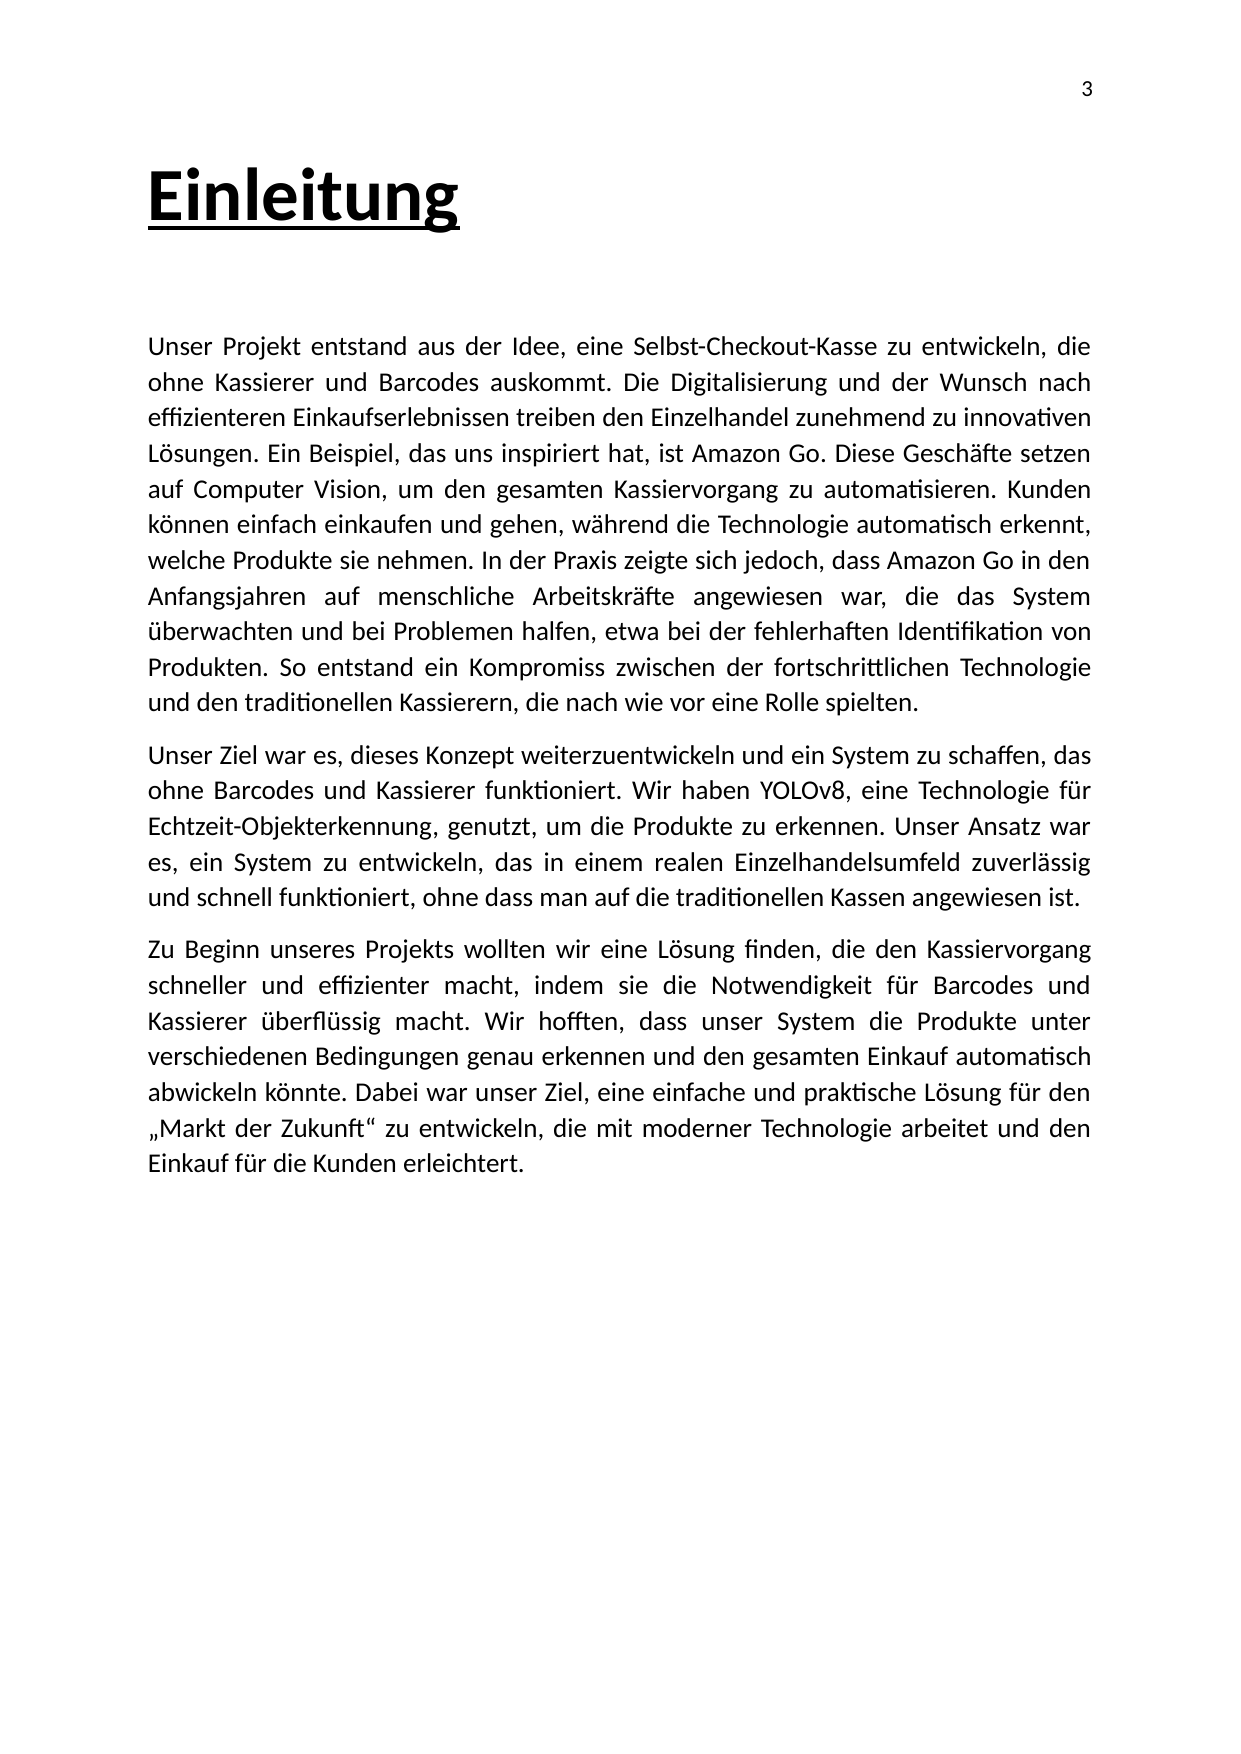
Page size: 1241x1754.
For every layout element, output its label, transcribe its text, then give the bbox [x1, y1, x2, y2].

text Einleitung [148, 148, 1092, 239]
text Unser Projekt entstand aus der Idee, eine Selbst-Checkout-Kasse zu entwickeln, die ohne Kassierer und Barcodes auskommt. Die Digitalisierung und der Wunsch nach effizienteren Einkaufserlebnissen treiben den Einzelhandel zunehmend zu innovativen Lösungen. Ein Beispiel, das uns inspiriert hat, ist Amazon Go. Diese Geschäfte setzen auf Computer Vision, um den gesamten Kassiervorgang zu automatisieren. Kunden können einfach einkaufen und gehen, während die Technologie automatisch erkennt, welche Produkte sie nehmen. In der Praxis zeigte sich jedoch, dass Amazon Go in den Anfangsjahren auf menschliche Arbeitskräfte angewiesen war, die das System überwachten und bei Problemen halfen, etwa bei der fehlerhaften Identifikation von Produkten. So entstand ein Kompromiss zwischen der fortschrittlichen Technologie und den traditionellen Kassierern, die nach wie vor eine Rolle spielten. [148, 329, 1092, 719]
text Unser Ziel war es, dieses Konzept weiterzuentwickeln und ein System zu schaffen, das ohne Barcodes und Kassierer funktioniert. Wir haben YOLOv8, eine Technologie für Echtzeit-Objekterkennung, genutzt, um die Produkte zu erkennen. Unser Ansatz war es, ein System zu entwickeln, das in einem realen Einzelhandelsumfeld zuverlässig und schnell funktioniert, ohne dass man auf die traditionellen Kassen angewiesen ist. [148, 738, 1092, 913]
text Zu Beginn unseres Projekts wollten wir eine Lösung finden, die den Kassiervorgang schneller und effizienter macht, indem sie die Notwendigkeit für Barcodes und Kassierer überflüssig macht. Wir hofften, dass unser System die Produkte unter verschiedenen Bedingungen genau erkennen und den gesamten Einkauf automatisch abwickeln könnte. Dabei war unser Ziel, eine einfache und praktische Lösung für den „Markt der Zukunft“ zu entwickeln, die mit moderner Technologie arbeitet und den Einkauf für die Kunden erleichtert. [148, 933, 1092, 1179]
